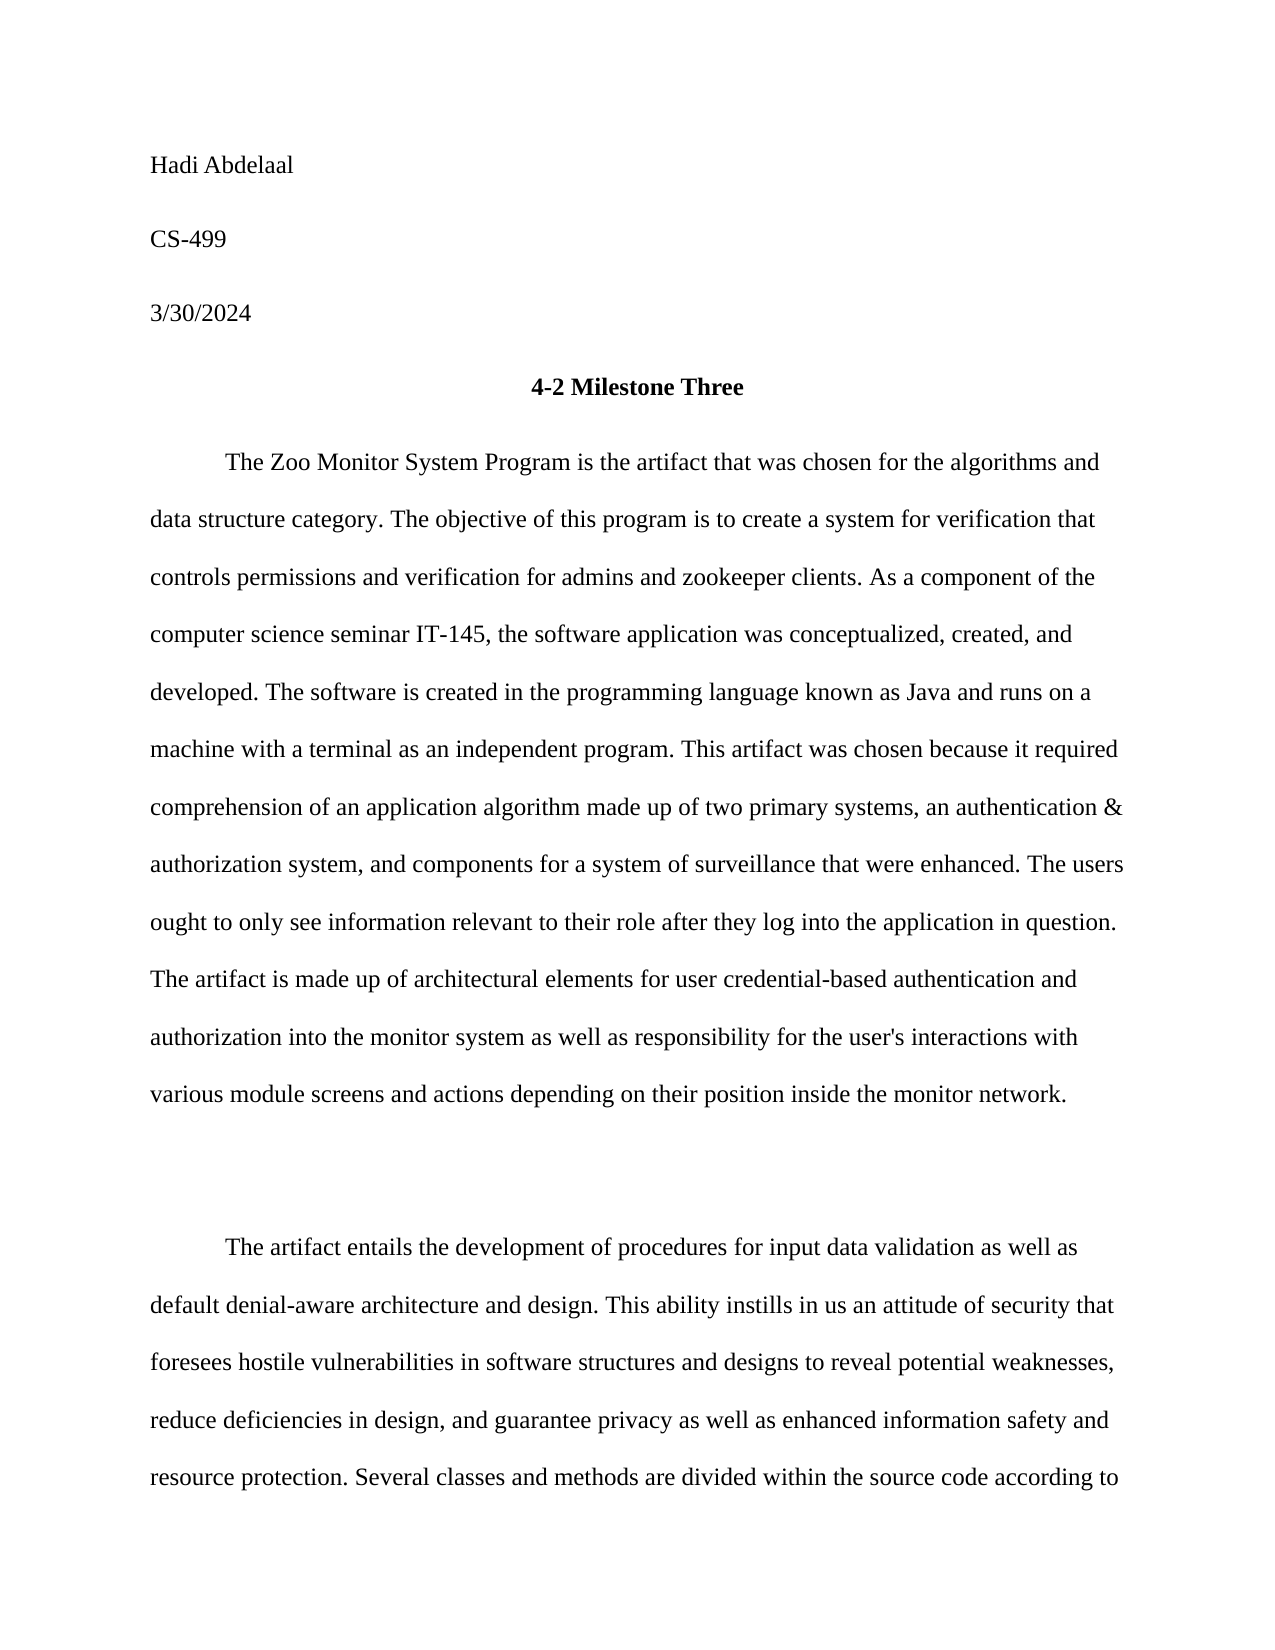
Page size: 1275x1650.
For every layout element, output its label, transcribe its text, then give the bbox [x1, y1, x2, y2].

text 4-2 Milestone Three [150, 372, 1125, 401]
text Hadi Abdelaal [150, 150, 1125, 179]
text CS-499 [150, 224, 1125, 253]
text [150, 1232, 1125, 1491]
text 3/30/2024 [150, 298, 1125, 327]
text The Zoo Monitor System Program is the artifact that was chosen for the algorithms and data structure category. The objective of this program is to create a system for verification that controls permissions and verification for admins and zookeeper clients. As a component of the computer science seminar IT-145, the software application was conceptualized, created, and developed. The software is created in the programming language known as Java and runs on a machine with a terminal as an independent program. This artifact was chosen because it required comprehension of an application algorithm made up of two primary systems, an authentication & authorization system, and components for a system of surveillance that were enhanced. The users ought to only see information relevant to their role after they log into the application in question. The artifact is made up of architectural elements for user credential-based authentication and authorization into the monitor system as well as responsibility for the user's interactions with various module screens and actions depending on their position inside the monitor network. [150, 447, 1125, 1108]
